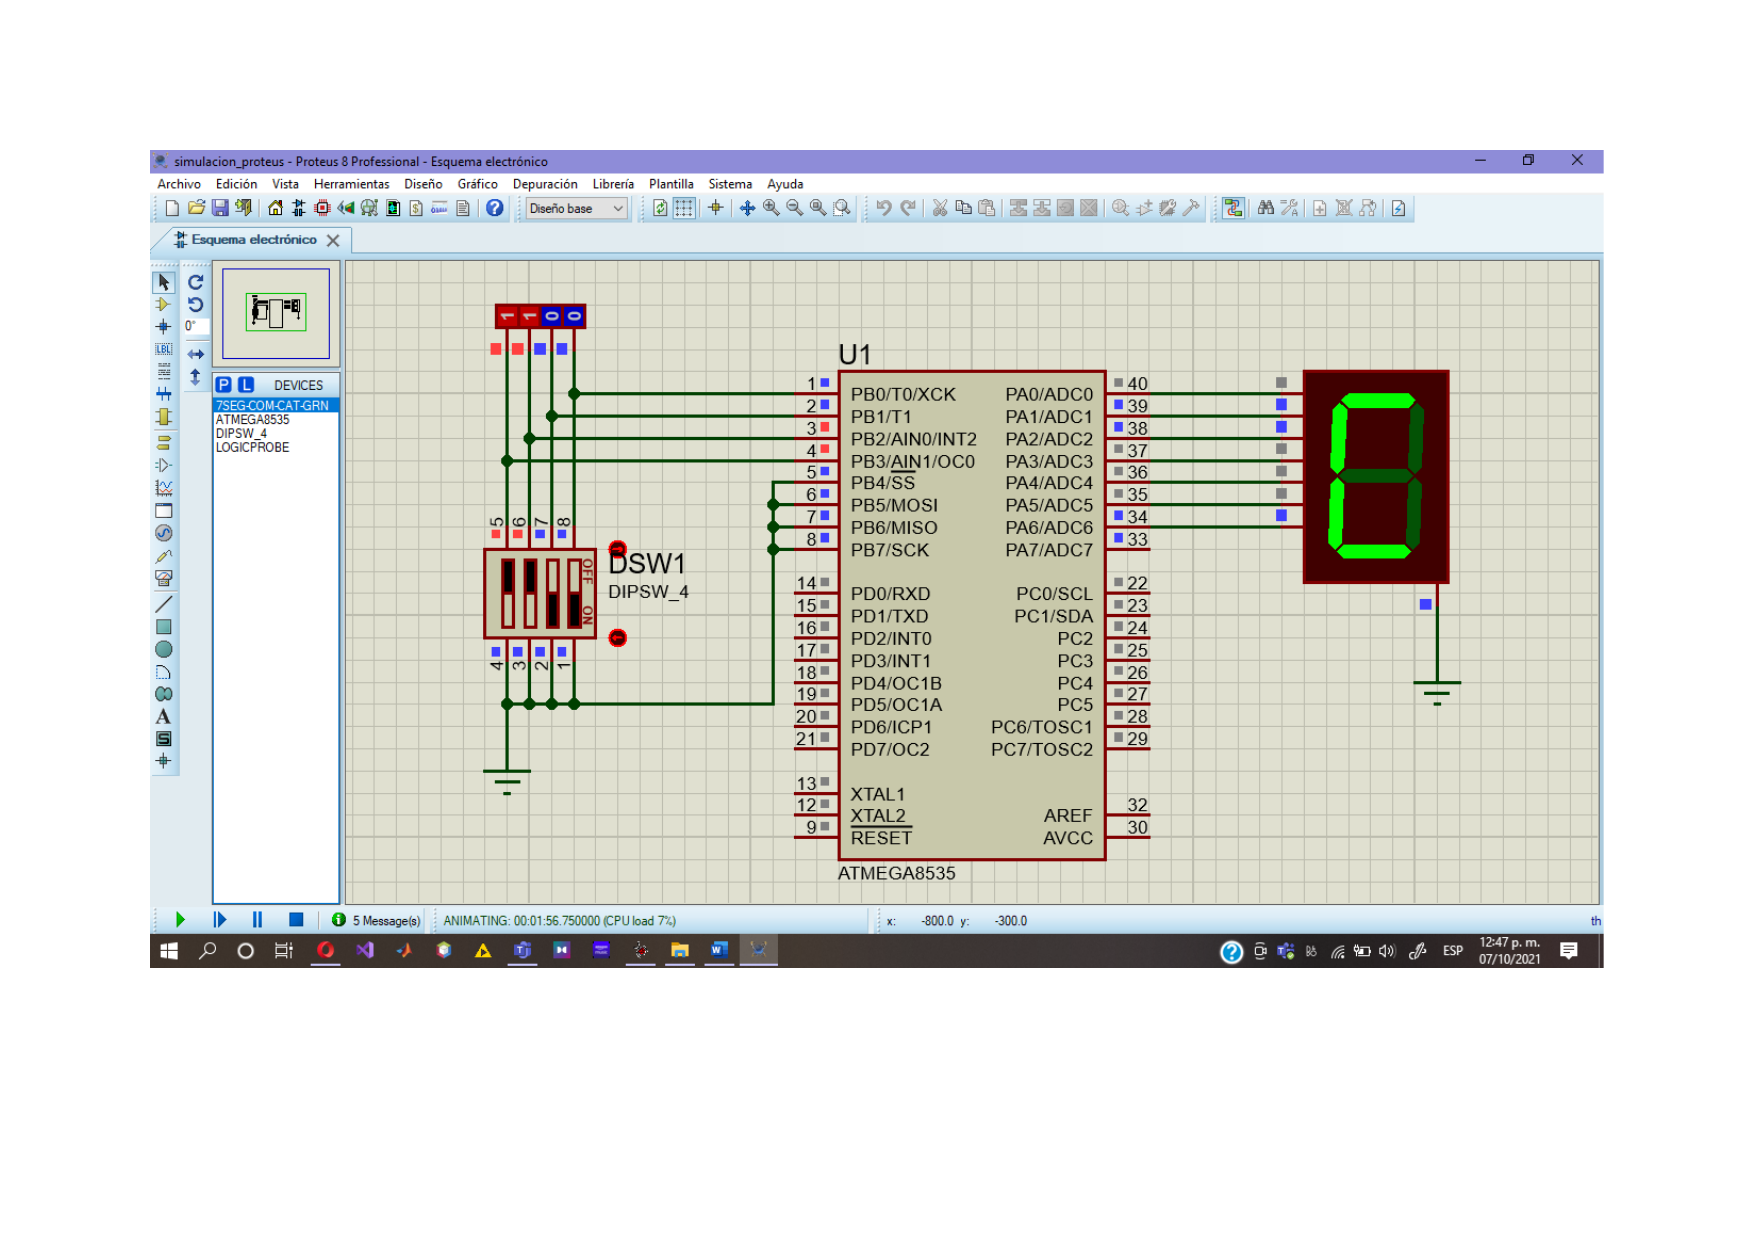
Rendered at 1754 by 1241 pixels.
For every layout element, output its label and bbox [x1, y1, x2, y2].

picture [150, 150, 1604, 968]
